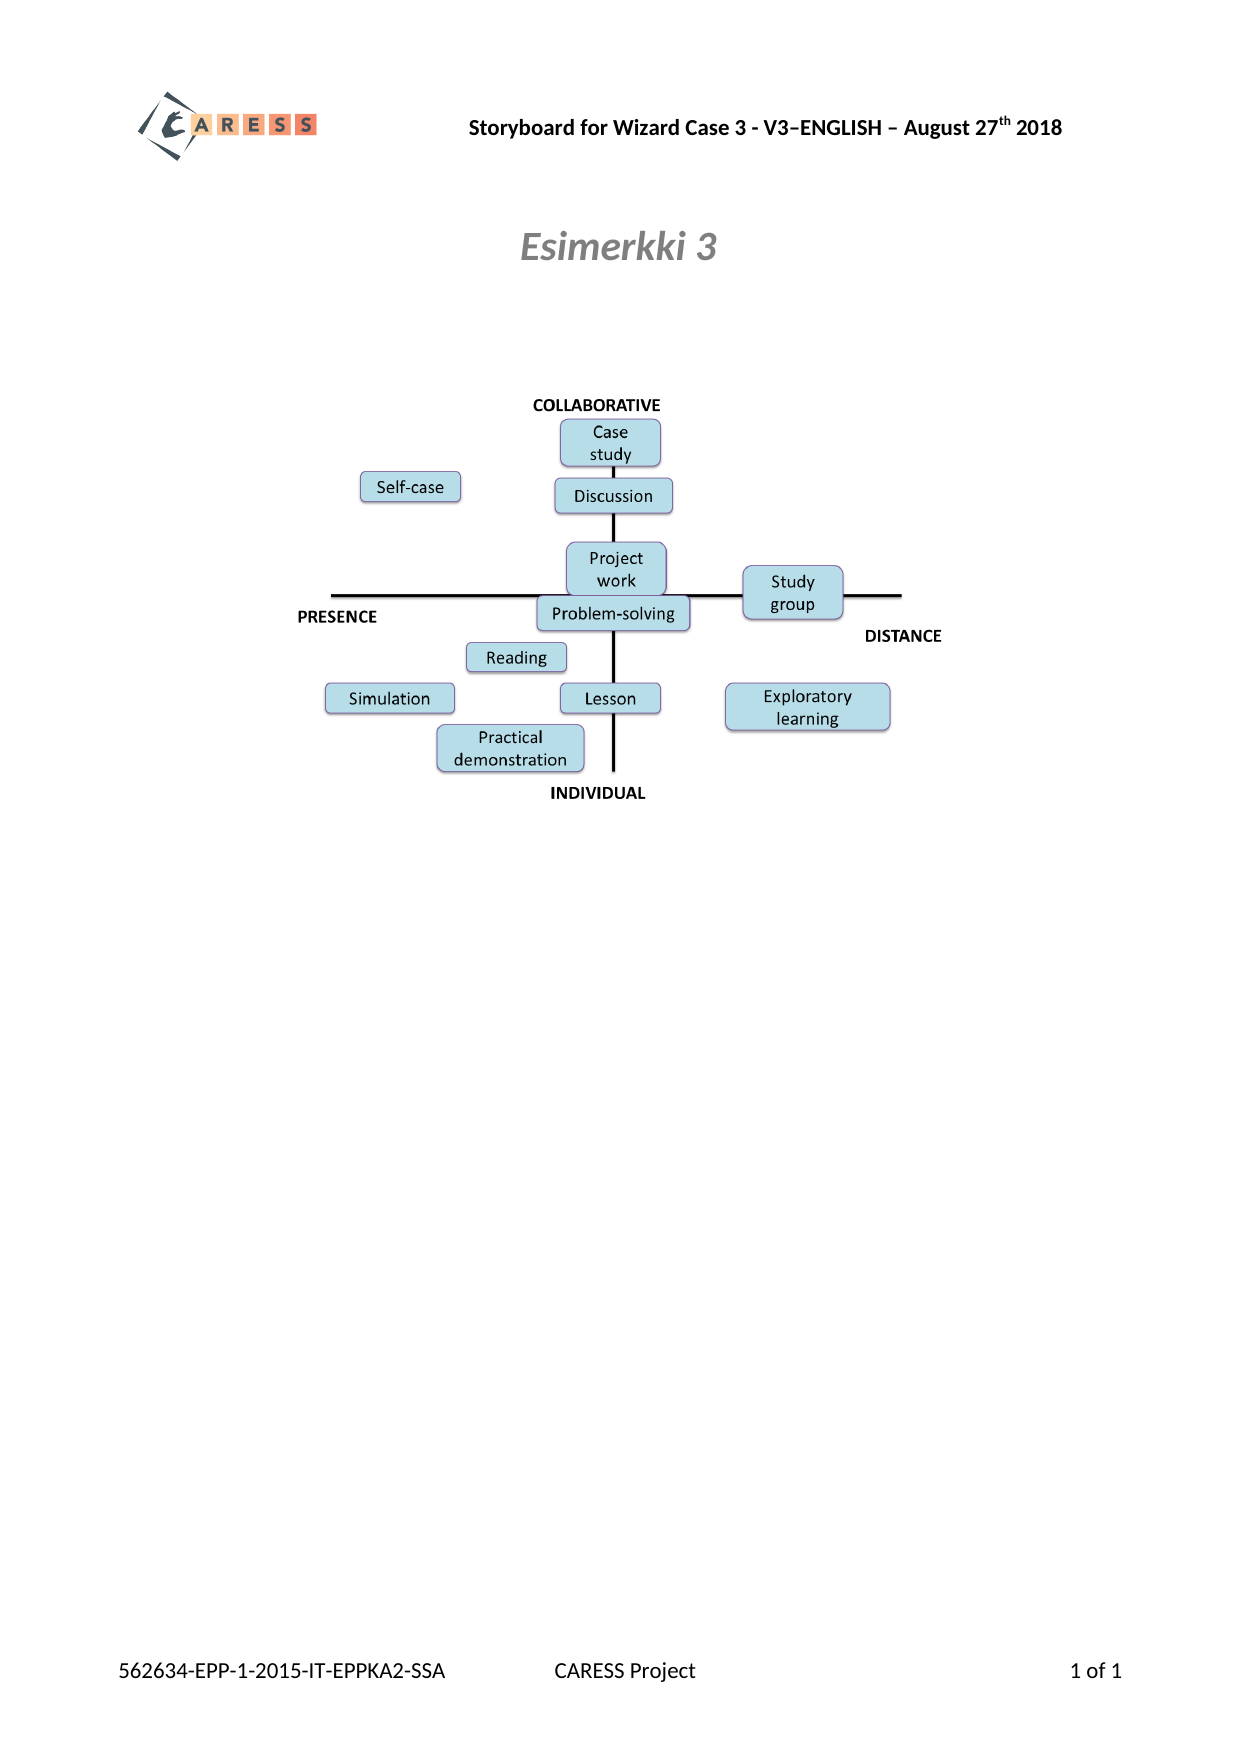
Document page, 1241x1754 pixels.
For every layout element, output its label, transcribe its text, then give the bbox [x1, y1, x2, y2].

picture [282, 364, 958, 817]
text Esimerkki 3 [118, 220, 1122, 271]
picture [129, 86, 325, 167]
